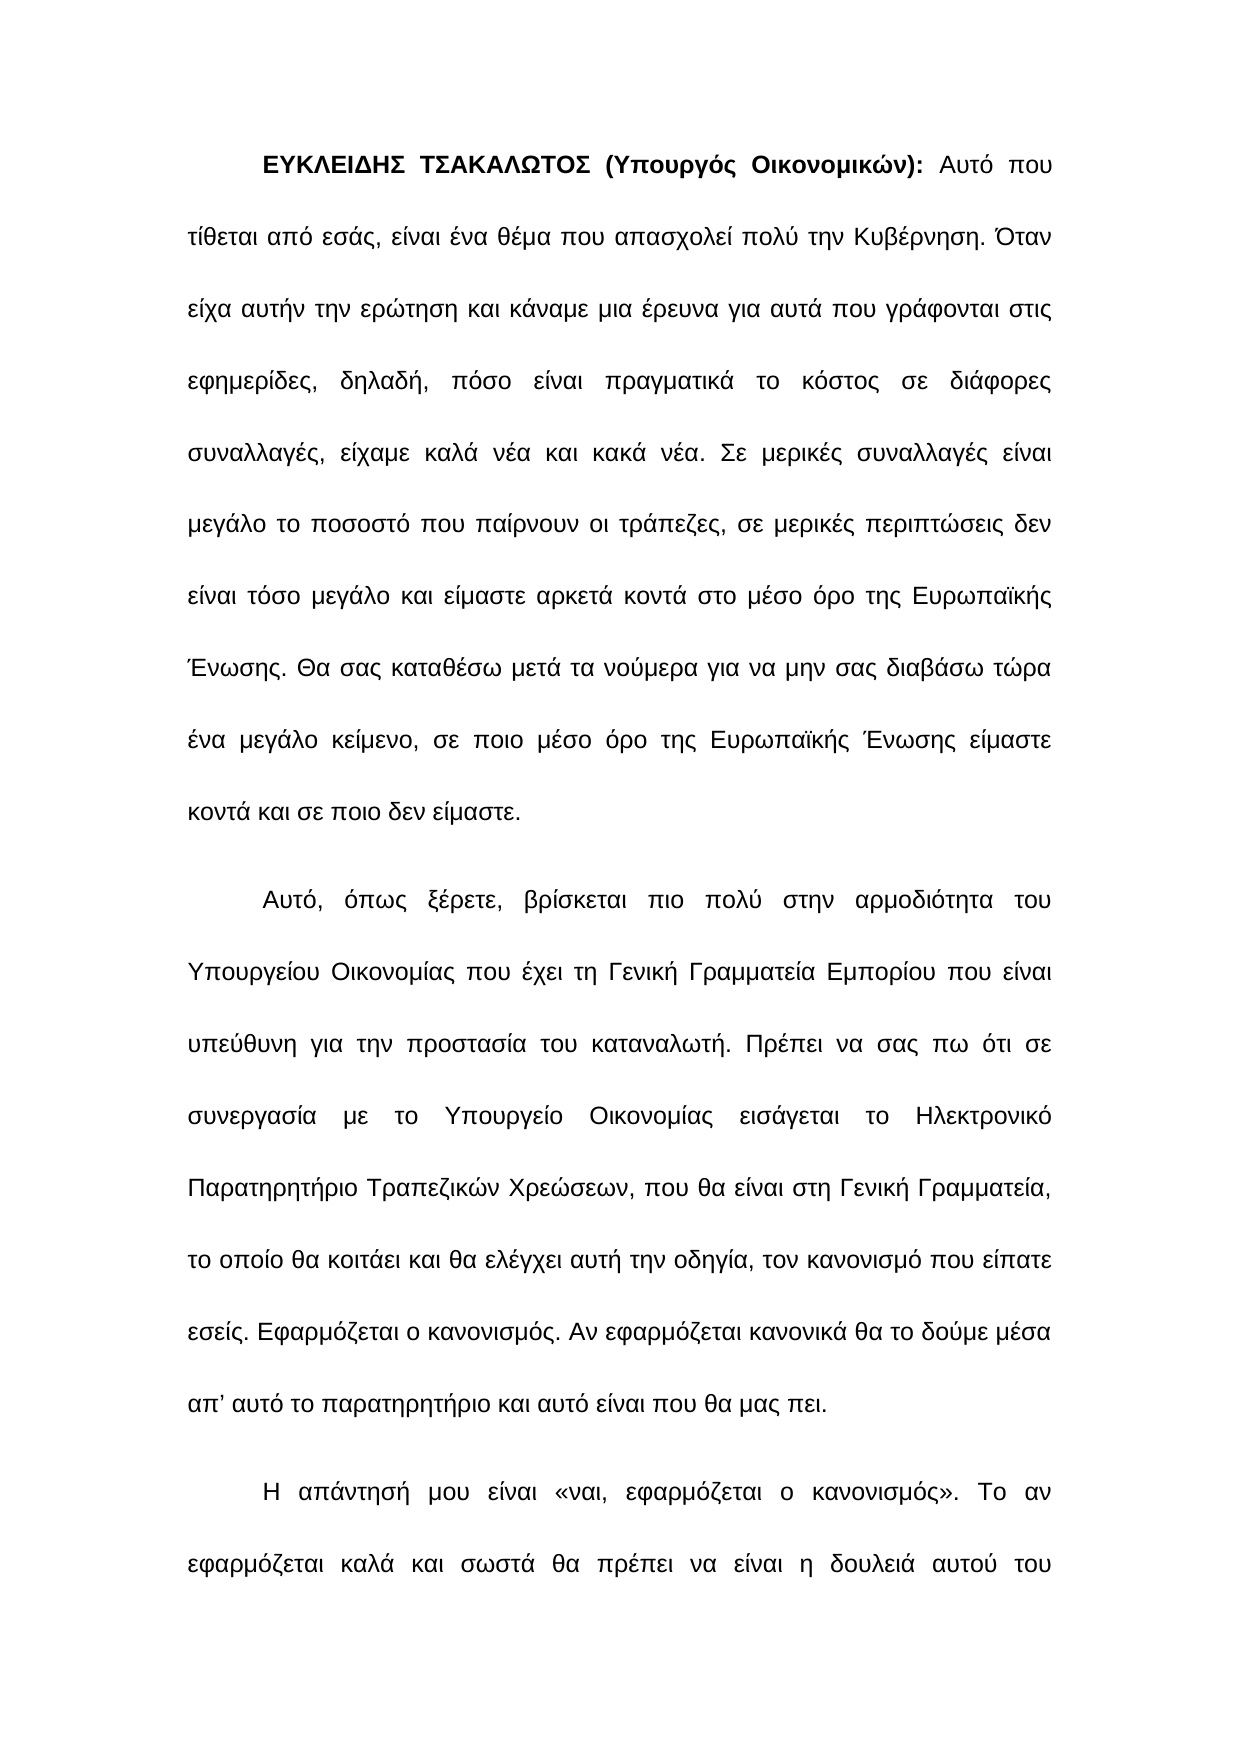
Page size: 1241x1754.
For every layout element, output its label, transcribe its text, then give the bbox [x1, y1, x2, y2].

text ΕΥΚΛΕΙΔΗΣ ΤΣΑΚΑΛΩΤΟΣ (Υπουργός Οικονομικών): Αυτό που τίθεται από εσάς, είναι ένα θέμα που απασχολεί πολύ την Κυβέρνηση. Όταν είχα αυτήν την ερώτηση και κάναμε μια έρευνα για αυτά που γράφονται στις εφημερίδες, δηλαδή, πόσο είναι πραγματικά το κόστος σε διάφορες συναλλαγές, είχαμε καλά νέα και κακά νέα. Σε μερικές συναλλαγές είναι μεγάλο το ποσοστό που παίρνουν οι τράπεζες, σε μερικές περιπτώσεις δεν είναι τόσο μεγάλο και είμαστε αρκετά κοντά στο μέσο όρο της Ευρωπαϊκής Ένωσης. Θα σας καταθέσω μετά τα νούμερα για να μην σας διαβάσω τώρα ένα μεγάλο κείμενο, σε ποιο μέσο όρο της Ευρωπαϊκής Ένωσης είμαστε κοντά και σε ποιο δεν είμαστε. [187, 150, 1053, 826]
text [187, 1477, 1053, 1578]
text Αυτό, όπως ξέρετε, βρίσκεται πιο πολύ στην αρμοδιότητα του Υπουργείου Οικονομίας που έχει τη Γενική Γραμματεία Εμπορίου που είναι υπεύθυνη για την προστασία του καταναλωτή. Πρέπει να σας πω ότι σε συνεργασία με το Υπουργείο Οικονομίας εισάγεται το Ηλεκτρονικό Παρατηρητήριο Τραπεζικών Χρεώσεων, που θα είναι στη Γενική Γραμματεία, το οποίο θα κοιτάει και θα ελέγχει αυτή την οδηγία, τον κανονισμό που είπατε εσείς. Εφαρμόζεται ο κανονισμός. Αν εφαρμόζεται κανονικά θα το δούμε μέσα απ’ αυτό το παρατηρητήριο και αυτό είναι που θα μας πει. [187, 885, 1053, 1417]
